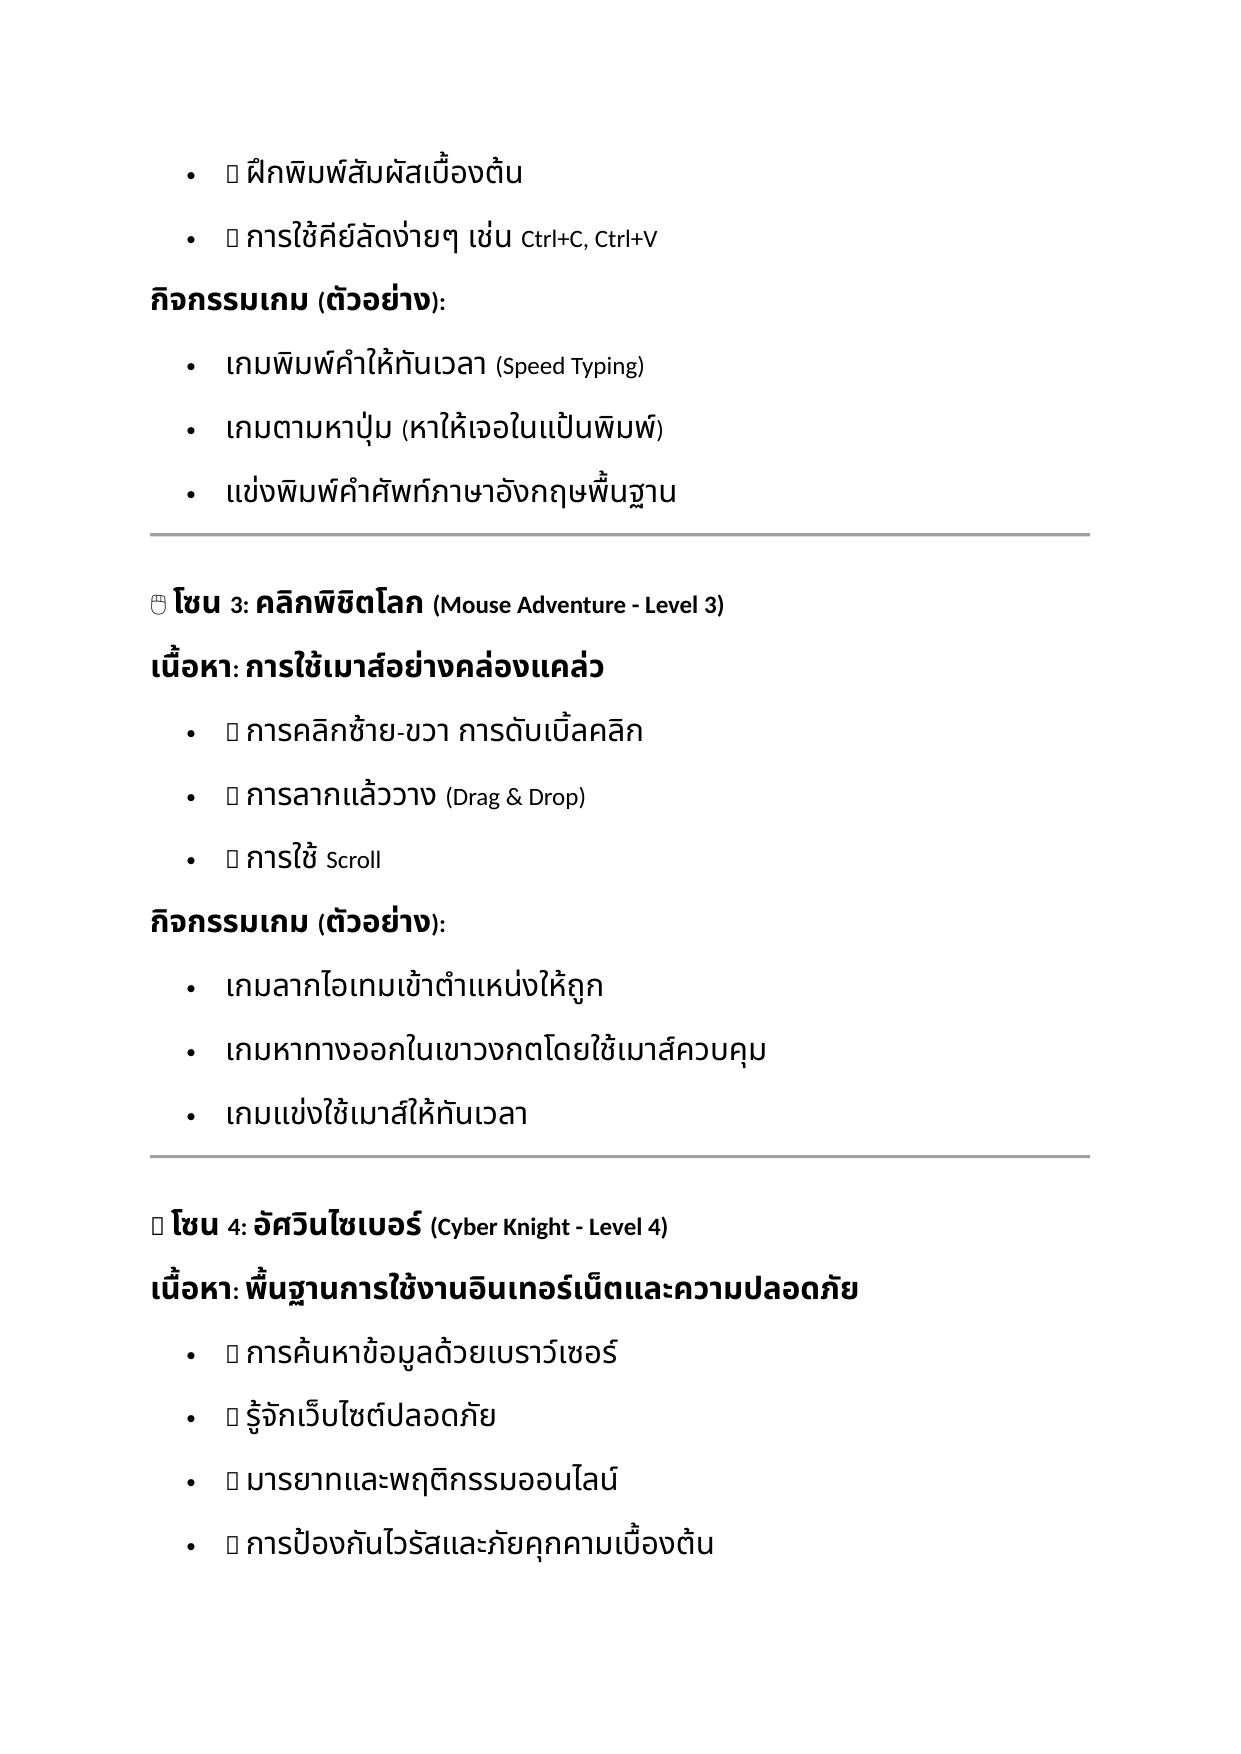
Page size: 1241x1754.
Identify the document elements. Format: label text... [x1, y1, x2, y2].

list 🔹 การใช้ Scroll [187, 836, 1090, 883]
text เนื้อหา: การใช้เมาส์อย่างคล่องแคล่ว [150, 644, 1090, 691]
text เนื้อหา: พื้นฐานการใช้งานอินเทอร์เน็ตและความปลอดภัย [150, 1266, 1090, 1313]
list 🔹 มารยาทและพฤติกรรมออนไลน์ [187, 1458, 1090, 1505]
text กิจกรรมเกม (ตัวอย่าง): [150, 278, 1090, 325]
list 🔹 การค้นหาข้อมูลด้วยเบราว์เซอร์ [187, 1330, 1090, 1377]
text กิจกรรมเกม (ตัวอย่าง): [150, 899, 1090, 947]
list 🔹 การคลิกซ้าย-ขวา การดับเบิ้ลคลิก [187, 708, 1090, 755]
list เกมพิมพ์คำให้ทันเวลา (Speed Typing) [187, 342, 1090, 389]
list 🔹 การใช้คีย์ลัดง่ายๆ เช่น Ctrl+C, Ctrl+V [187, 214, 1090, 261]
list 🔹 รู้จักเว็บไซต์ปลอดภัย [187, 1394, 1090, 1441]
list 🔹 การป้องกันไวรัสและภัยคุกคามเบื้องต้น [187, 1521, 1090, 1569]
list แข่งพิมพ์คำศัพท์ภาษาอังกฤษพื้นฐาน [187, 469, 1090, 516]
list เกมหาทางออกในเขาวงกตโดยใช้เมาส์ควบคุม [187, 1027, 1090, 1074]
list เกมตามหาปุ่ม (หาให้เจอในแป้นพิมพ์) [187, 405, 1090, 453]
list 🔹 ฝึกพิมพ์สัมผัสเบื้องต้น [187, 150, 1090, 197]
text 🌐 โซน 4: อัศวินไซเบอร์ (Cyber Knight - Level 4) [150, 1202, 1090, 1249]
list เกมลากไอเทมเข้าตำแหน่งให้ถูก [187, 963, 1090, 1011]
list 🔹 การลากแล้ววาง (Drag & Drop) [187, 772, 1090, 819]
text 🖱️ โซน 3: คลิกพิชิตโลก (Mouse Adventure - Level 3) [150, 580, 1090, 627]
list เกมแข่งใช้เมาส์ให้ทันเวลา [187, 1091, 1090, 1138]
